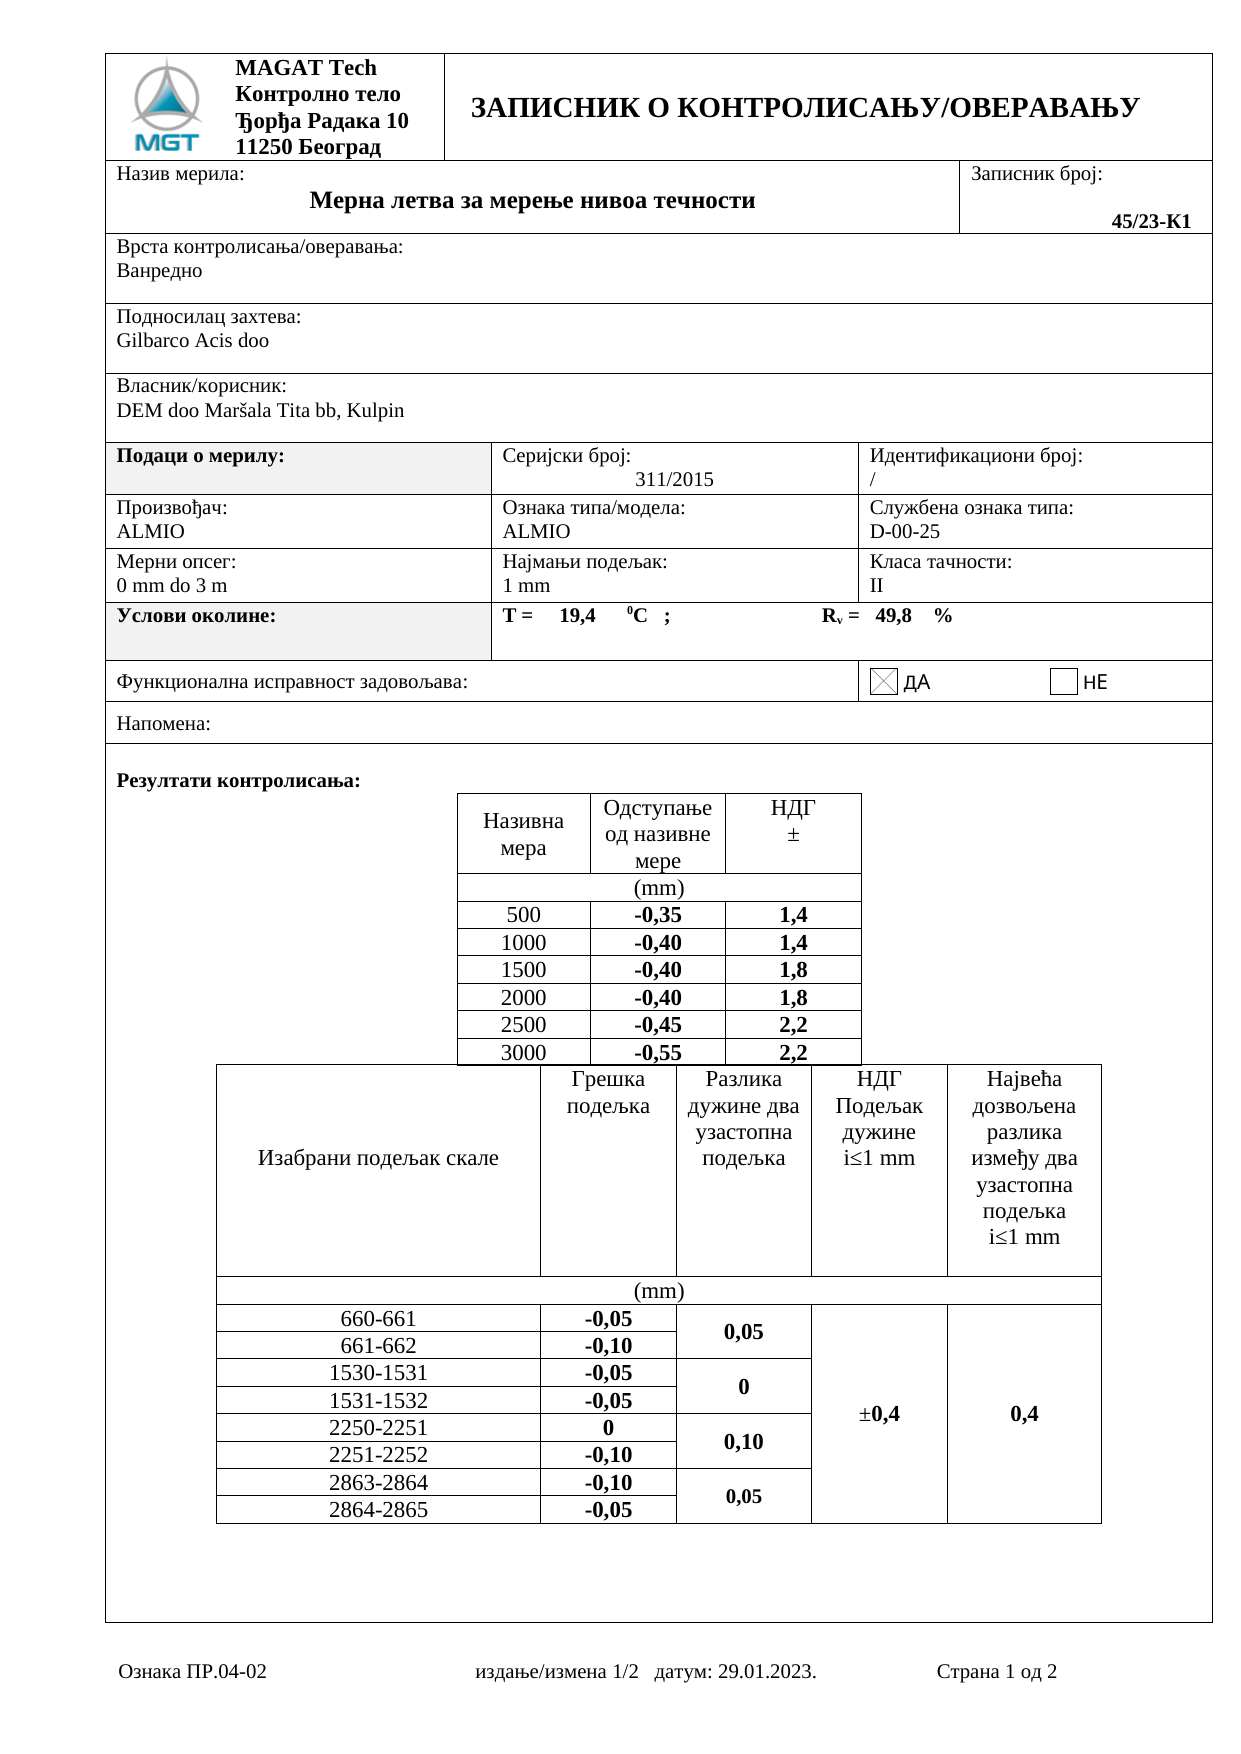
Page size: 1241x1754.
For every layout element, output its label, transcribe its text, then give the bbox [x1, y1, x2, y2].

table_cell Мерни опсег: 0 mm do 3 m [106, 549, 491, 602]
table_cell Услови околине: [106, 603, 491, 660]
table_cell Назив мерила: Мерна летва за мерење нивоа течности [106, 161, 959, 233]
picture [116, 53, 217, 154]
table_cell Записник број: 45/23-К1 [960, 161, 1212, 233]
table_cell Резултати контролисања: [106, 744, 1212, 1622]
table_cell Произвођач: ALMIO [106, 495, 491, 548]
table_cell Функционална исправност задовољава: [106, 661, 858, 701]
table_cell Подаци о мерилу: [106, 443, 491, 494]
table_cell Најмањи подељак: 1 mm [492, 549, 858, 602]
table_cell Врста контролисања/оверавања: Ванредно [106, 234, 1212, 303]
table_cell Власник/кoрисник: DEM doo Maršala Tita bb, Kulpin [106, 374, 1212, 442]
table_cell Напомена: [106, 702, 1212, 743]
table_cell Ознака типа/модела: ALMIO [492, 495, 858, 548]
table_cell T = 19,4 0C ; Rv = 49,8 % [492, 603, 1212, 660]
table_cell Подносилац захтева: Gilbarco Acis doo [106, 304, 1212, 372]
table_header ЗАПИСНИК О КОНТРОЛИСАЊУ/ОВЕРАВАЊУ [445, 54, 1212, 159]
table_cell ДA НE [859, 661, 1212, 701]
table_cell Службена ознака типа: D-00-25 [859, 495, 1212, 548]
table_cell Идентификациони број: / [859, 443, 1212, 494]
table_header MAGAT Tech Контролно тело Ђорђа Радака 10 11250 Београд [106, 54, 444, 159]
table_cell Серијски број: 311/2015 [492, 443, 858, 494]
table_cell Класа тачности: II [859, 549, 1212, 602]
